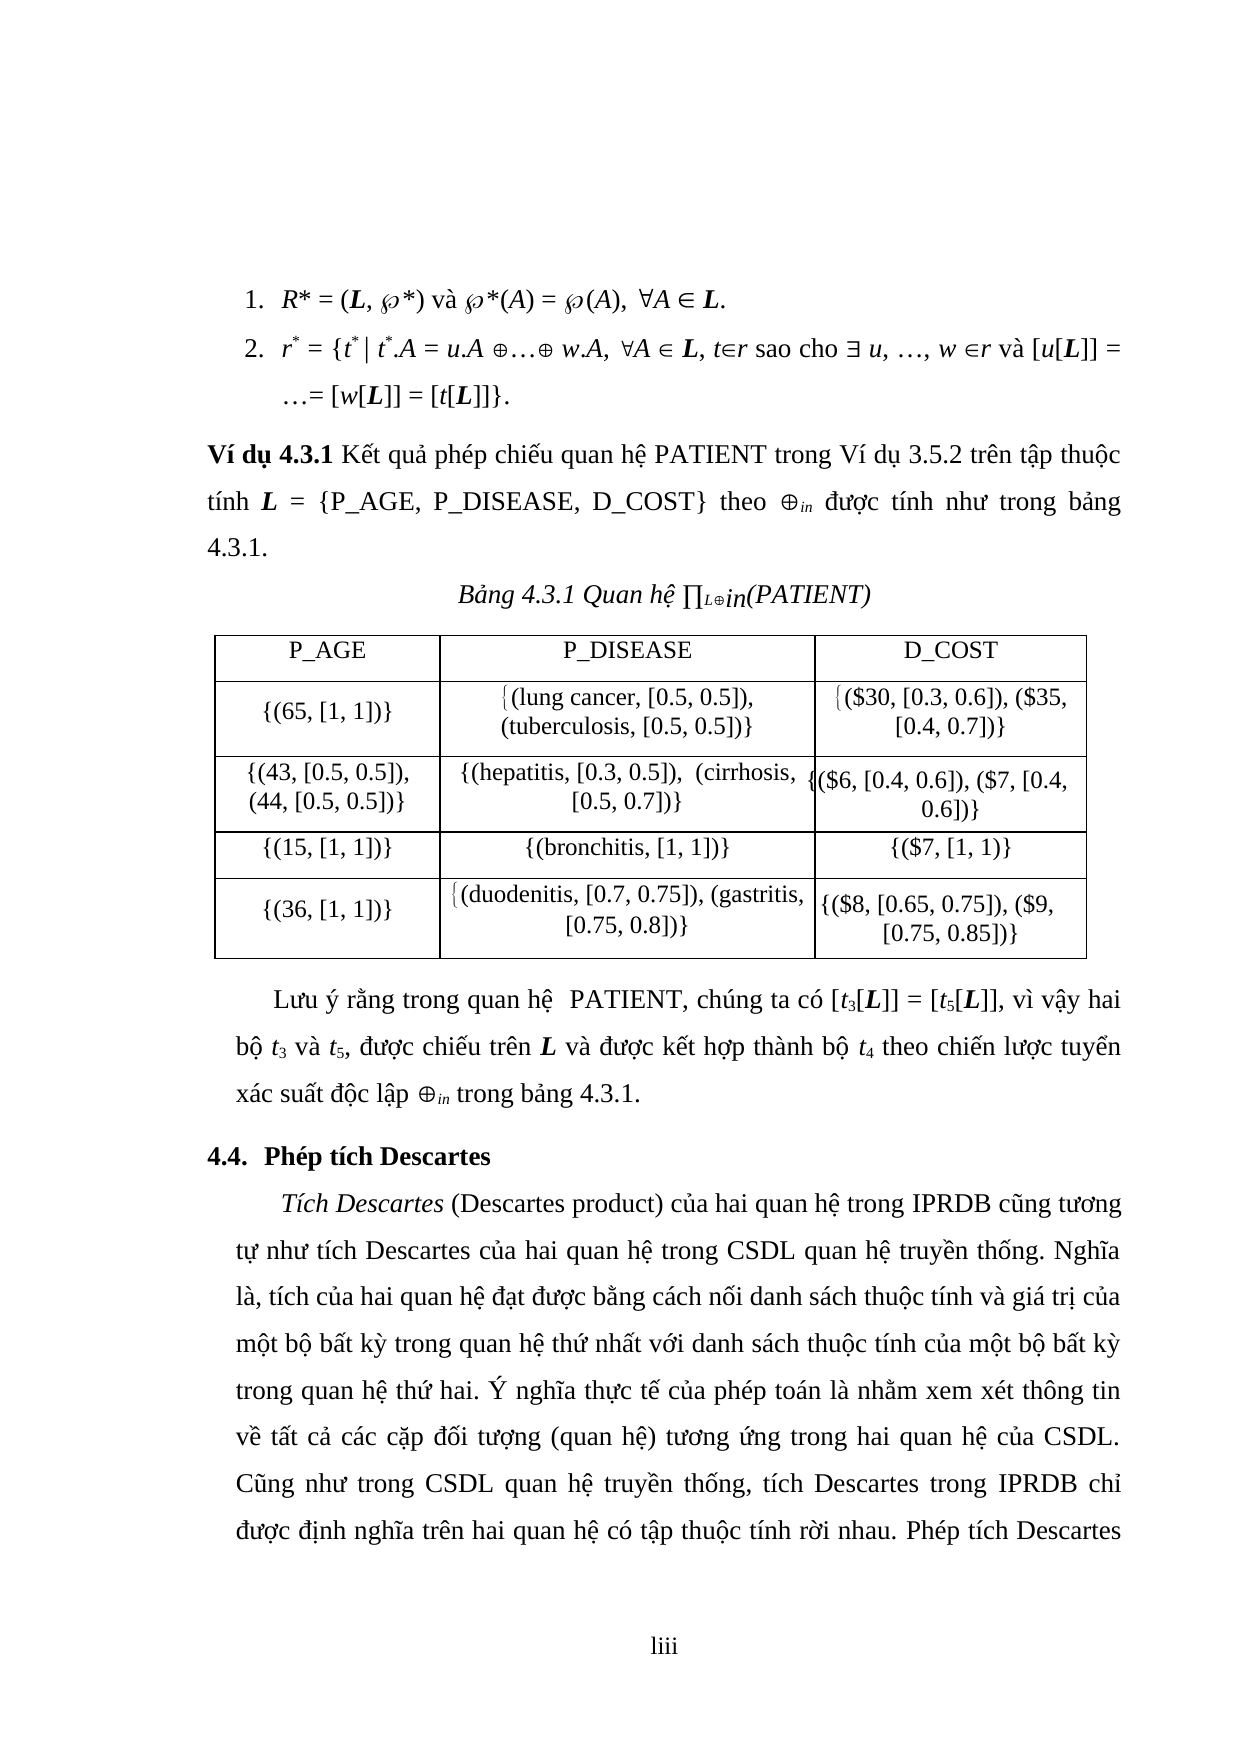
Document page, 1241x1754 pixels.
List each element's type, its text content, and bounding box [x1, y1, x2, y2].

table_cell {($6, [0.4, 0.6]), ($7, [0.4, 0.6])} [816, 757, 1086, 831]
table_cell (lung cancer, [0.5, 0.5]), (tuberculosis, [0.5, 0.5])} [441, 682, 814, 756]
text Ví dụ 4.3.1 Kết quả phép chiếu quan hệ PATIENT trong Ví dụ 3.5.2 trên tập thuộc tính L = {P_AGE, P_DISEASE, D_COST} theo in được tính như trong bảng 4.3.1. [207, 438, 1122, 562]
table_header D_COST [816, 636, 1086, 681]
table_cell {(bronchitis, [1, 1])} [441, 833, 814, 878]
table_cell (duodenitis, [0.7, 0.75]), (gastritis, [0.75, 0.8])} [441, 879, 814, 957]
table_header P_AGE [216, 636, 439, 681]
text Lưu ý rằng trong quan hệ PATIENT, chúng ta có [t3[L]] = [t5[L]], vì vậy hai bộ t3 và t5, được chiếu trên L và được kết hợp thành bộ t4 theo chiến lược tuyển xác suất độc lập in trong bảng 4.3.1. [236, 983, 1122, 1108]
table_cell {($7, [1, 1)} [816, 833, 1086, 878]
list R* = (L, *) và *(A) = (A), A L. [244, 283, 1122, 314]
subtitle Phép tích Descartes [207, 1140, 1122, 1172]
table_cell {($8, [0.65, 0.75]), ($9, [0.75, 0.85])} [816, 879, 1086, 957]
table_cell ($30, [0.3, 0.6]), ($35, [0.4, 0.7])} [816, 682, 1086, 756]
table_cell {(65, [1, 1])} [216, 682, 439, 756]
table_header P_DISEASE [441, 636, 814, 681]
table_cell {(36, [1, 1])} [216, 879, 439, 957]
table_cell {(43, [0.5, 0.5]), (44, [0.5, 0.5])} [216, 757, 439, 831]
list r* = {t* | t*.A = u.A … w.A, A L, tr sao cho u, …, w r và [u[L]] = …= [w[L]] = [t[L]]}. [244, 330, 1122, 410]
text Bảng 4.3.1 Quan hệ ∏Lin(PATIENT) [207, 578, 1122, 614]
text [236, 1187, 1122, 1545]
table_cell {(15, [1, 1])} [216, 833, 439, 878]
table_cell {(hepatitis, [0.3, 0.5]), (cirrhosis, [0.5, 0.7])} [441, 757, 814, 831]
